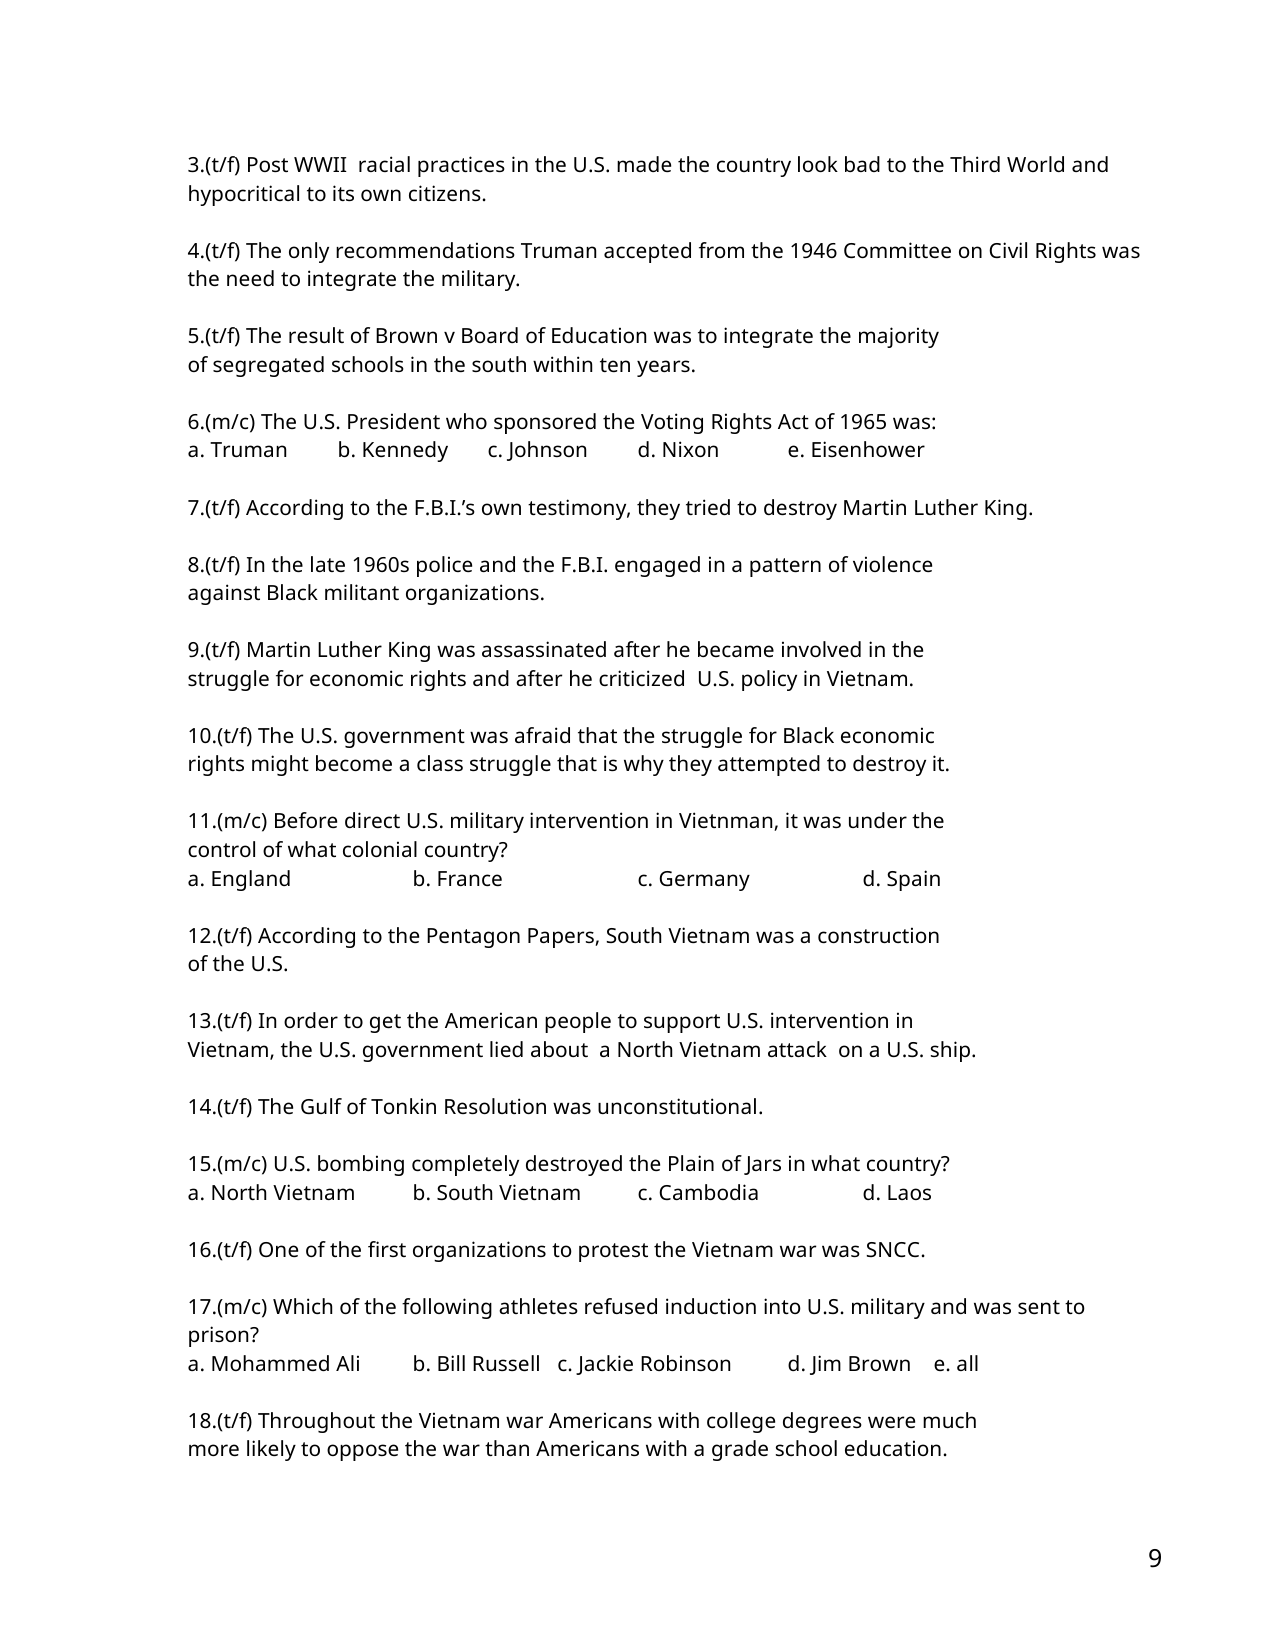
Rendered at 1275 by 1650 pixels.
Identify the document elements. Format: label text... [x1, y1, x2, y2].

text 3.(t/f) Post WWII racial practices in the U.S. made the country look bad to the Third World and hypocritical to its own citizens. [187, 150, 1162, 207]
text 16.(t/f) One of the first organizations to protest the Vietnam war was SNCC. [187, 1234, 1162, 1263]
text 17.(m/c) Which of the following athletes refused induction into U.S. military and was sent to prison? [187, 1292, 1162, 1349]
text rights might become a class struggle that is why they attempted to destroy it. [187, 749, 1162, 778]
text of the U.S. [187, 949, 1162, 978]
text Vietnam, the U.S. government lied about a North Vietnam attack on a U.S. ship. [187, 1035, 1162, 1063]
text 8.(t/f) In the late 1960s police and the F.B.I. engaged in a pattern of violence [187, 549, 1162, 578]
text 12.(t/f) According to the Pentagon Papers, South Vietnam was a construction [187, 921, 1162, 949]
text a. Mohammed Ali b. Bill Russell c. Jackie Robinson d. Jim Brown e. all [187, 1349, 1237, 1377]
text control of what colonial country? [187, 835, 1162, 863]
text a. England b. France c. Germany d. Spain [187, 863, 1162, 892]
text a. North Vietnam b. South Vietnam c. Cambodia d. Laos [187, 1177, 1162, 1206]
text 13.(t/f) In order to get the American people to support U.S. intervention in [187, 1006, 1162, 1035]
text more likely to oppose the war than Americans with a grade school education. [187, 1434, 1237, 1463]
text a. Truman b. Kennedy c. Johnson d. Nixon e. Eisenhower [187, 435, 1162, 464]
text struggle for economic rights and after he criticized U.S. policy in Vietnam. [187, 664, 1162, 692]
text against Black militant organizations. [187, 578, 1162, 607]
text 5.(t/f) The result of Brown v Board of Education was to integrate the majority [187, 321, 1162, 350]
text 4.(t/f) The only recommendations Truman accepted from the 1946 Committee on Civil Rights was the need to integrate the military. [187, 236, 1162, 293]
text 6.(m/c) The U.S. President who sponsored the Voting Rights Act of 1965 was: [187, 407, 1162, 435]
text 10.(t/f) The U.S. government was afraid that the struggle for Black economic [187, 721, 1162, 749]
text 14.(t/f) The Gulf of Tonkin Resolution was unconstitutional. [187, 1092, 1162, 1120]
text 9.(t/f) Martin Luther King was assassinated after he became involved in the [187, 635, 1162, 664]
text 7.(t/f) According to the F.B.I.’s own testimony, they tried to destroy Martin Luther King. [187, 492, 1162, 521]
text of segregated schools in the south within ten years. [187, 350, 1162, 378]
text 15.(m/c) U.S. bombing completely destroyed the Plain of Jars in what country? [187, 1149, 1162, 1177]
text 18.(t/f) Throughout the Vietnam war Americans with college degrees were much [187, 1406, 1237, 1434]
text 11.(m/c) Before direct U.S. military intervention in Vietnman, it was under the [187, 778, 1162, 835]
